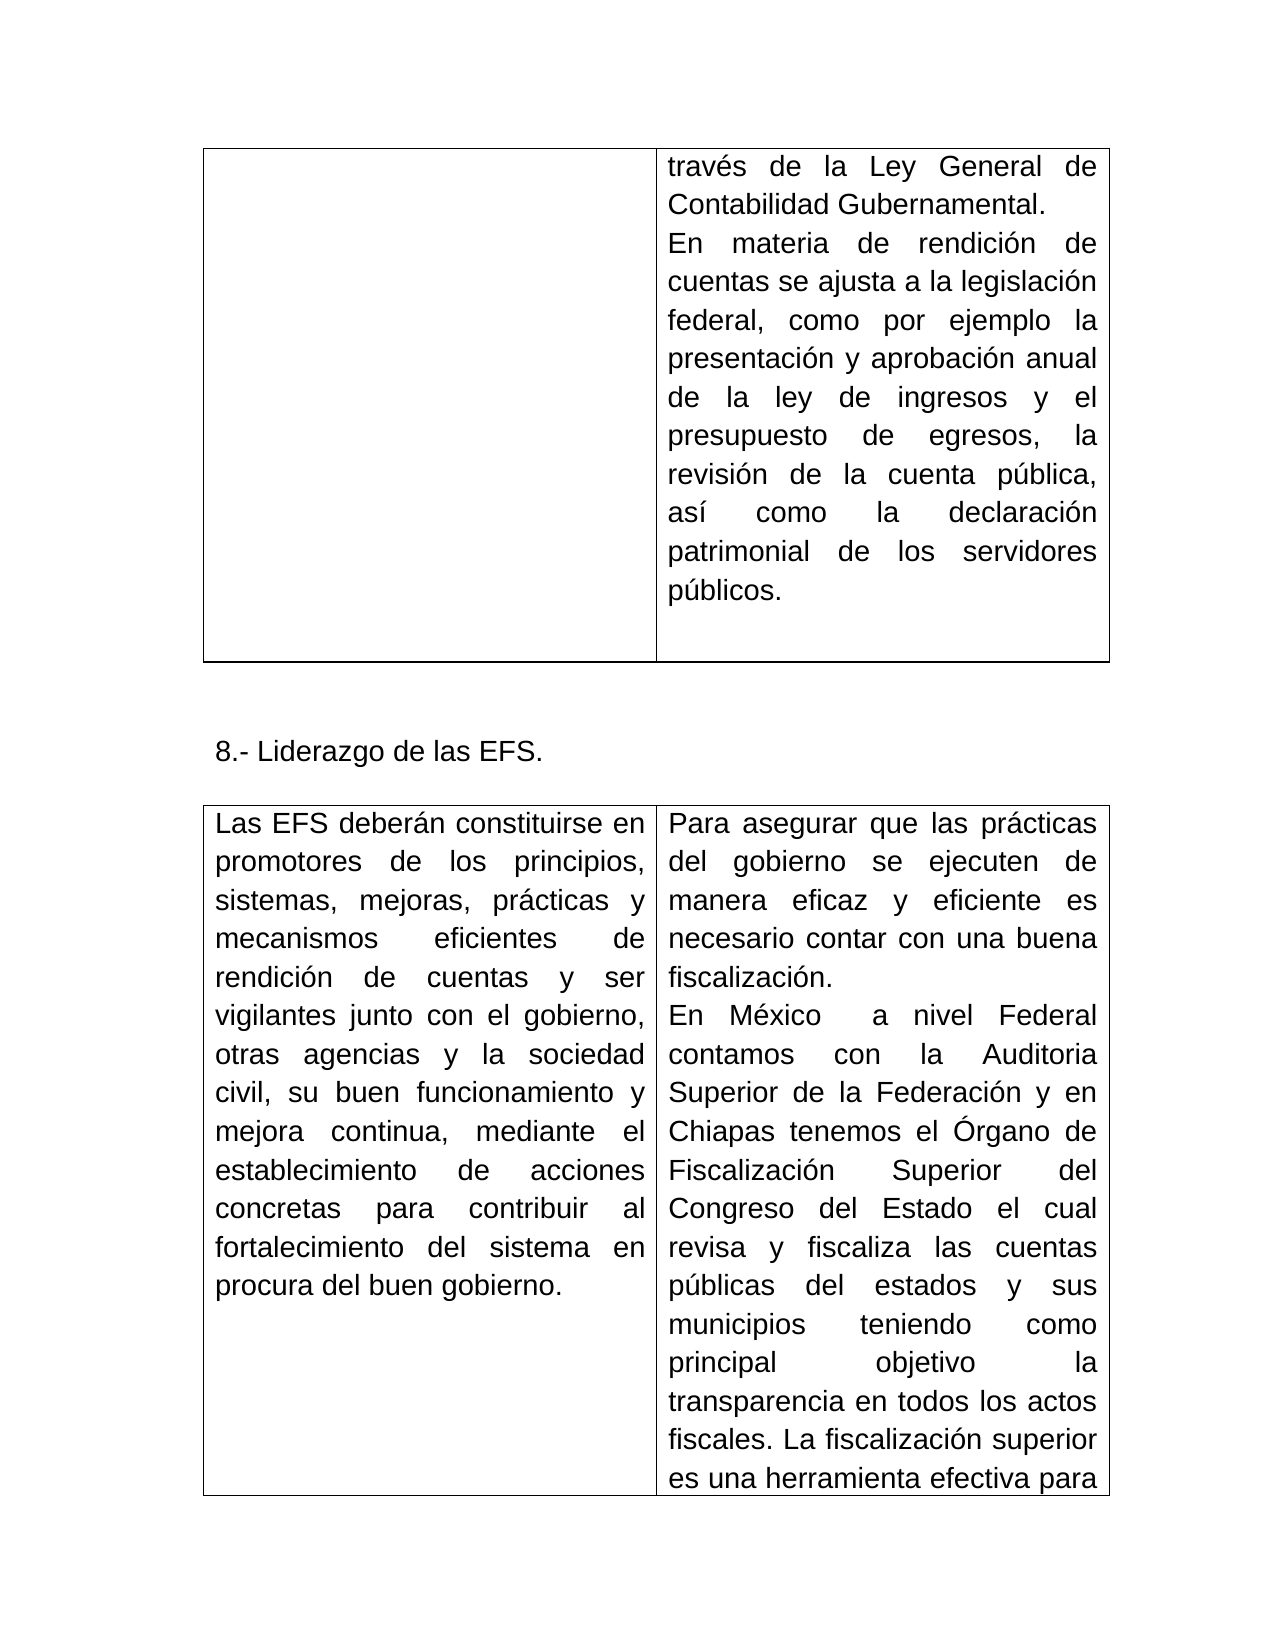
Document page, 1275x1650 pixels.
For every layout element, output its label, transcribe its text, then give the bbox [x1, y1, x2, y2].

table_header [657, 149, 1109, 661]
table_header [204, 149, 656, 661]
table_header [204, 806, 656, 1494]
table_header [657, 806, 1109, 1494]
text 8.- Liderazgo de las EFS. [215, 733, 1098, 767]
